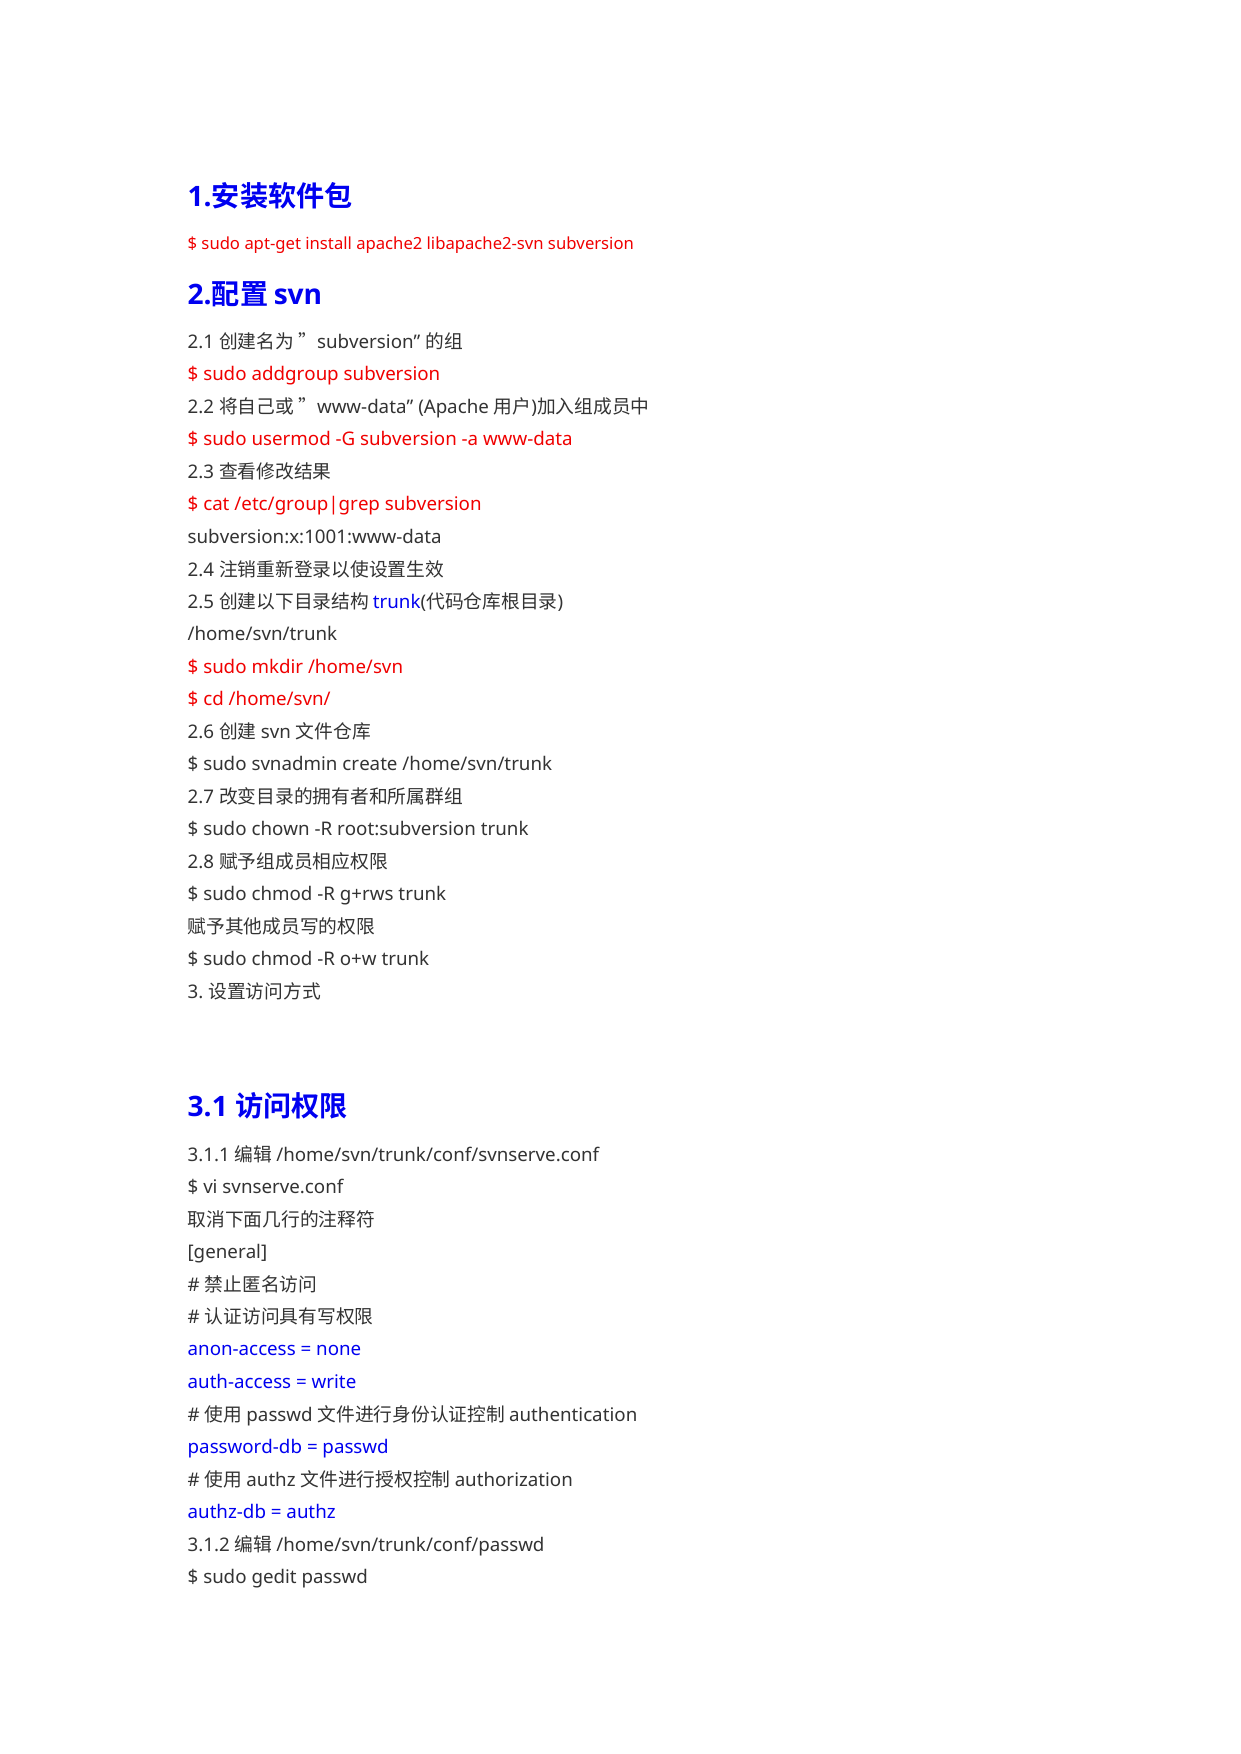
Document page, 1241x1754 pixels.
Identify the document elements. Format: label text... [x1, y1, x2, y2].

text 赋予其他成员写的权限 [187, 909, 1053, 942]
text $ sudo chmod -R g+rws trunk [187, 877, 1053, 909]
text password-db = passwd [187, 1429, 1053, 1462]
text 2.2 将自己或 ”www-data” (Apache 用户)加入组成员中 [187, 389, 1053, 422]
text authz-db = authz [187, 1494, 1053, 1527]
text # 认证访问具有写权限 [187, 1299, 1053, 1332]
text # 使用 passwd 文件进行身份认证控制 authentication [187, 1397, 1053, 1429]
text 2.7 改变目录的拥有者和所属群组 [187, 779, 1053, 812]
text # 使用 authz 文件进行授权控制 authorization [187, 1462, 1053, 1494]
text [general] [187, 1234, 1053, 1267]
text $ cd /home/svn/ [187, 682, 1053, 714]
text $ cat /etc/group|grep subversion [187, 487, 1053, 519]
text /home/svn/trunk [187, 617, 1053, 649]
text anon-access = none [187, 1332, 1053, 1364]
text 3.1.2 编辑 /home/svn/trunk/conf/passwd [187, 1527, 1053, 1559]
text $ sudo svnadmin create /home/svn/trunk [187, 747, 1053, 779]
text $ sudo chmod -R o+w trunk [187, 942, 1053, 974]
text 3.1.1 编辑 /home/svn/trunk/conf/svnserve.conf [187, 1137, 1053, 1169]
text 2.5 创建以下目录结构trunk(代码仓库根目录) [187, 584, 1053, 617]
text 取消下面几行的注释符 [187, 1202, 1053, 1234]
text $ sudo addgroup subversion [187, 357, 1053, 389]
text subversion:x:1001:www-data [187, 519, 1053, 552]
text $ sudo apt-get install apache2 libapache2-svn subversion [187, 227, 1053, 259]
text 2.8 赋予组成员相应权限 [187, 844, 1053, 877]
text 2.6 创建 svn 文件仓库 [187, 714, 1053, 747]
text 3.1 访问权限 [187, 1072, 1053, 1137]
text # 禁止匿名访问 [187, 1267, 1053, 1299]
text 2.4 注销重新登录以使设置生效 [187, 552, 1053, 584]
text 2.配置svn [187, 259, 1053, 324]
text $ sudo gedit passwd [187, 1559, 1053, 1592]
text $ sudo usermod -G subversion -a www-data [187, 422, 1053, 454]
text 1.安装软件包 [187, 162, 1053, 227]
text auth-access = write [187, 1364, 1053, 1397]
text 2.3 查看修改结果 [187, 454, 1053, 487]
text $ vi svnserve.conf [187, 1169, 1053, 1202]
text $ sudo chown -R root:subversion trunk [187, 812, 1053, 844]
text 3. 设置访问方式 [187, 974, 1053, 1007]
text 2.1 创建名为 ”subversion” 的组 [187, 324, 1053, 357]
text $ sudo mkdir /home/svn [187, 649, 1053, 682]
